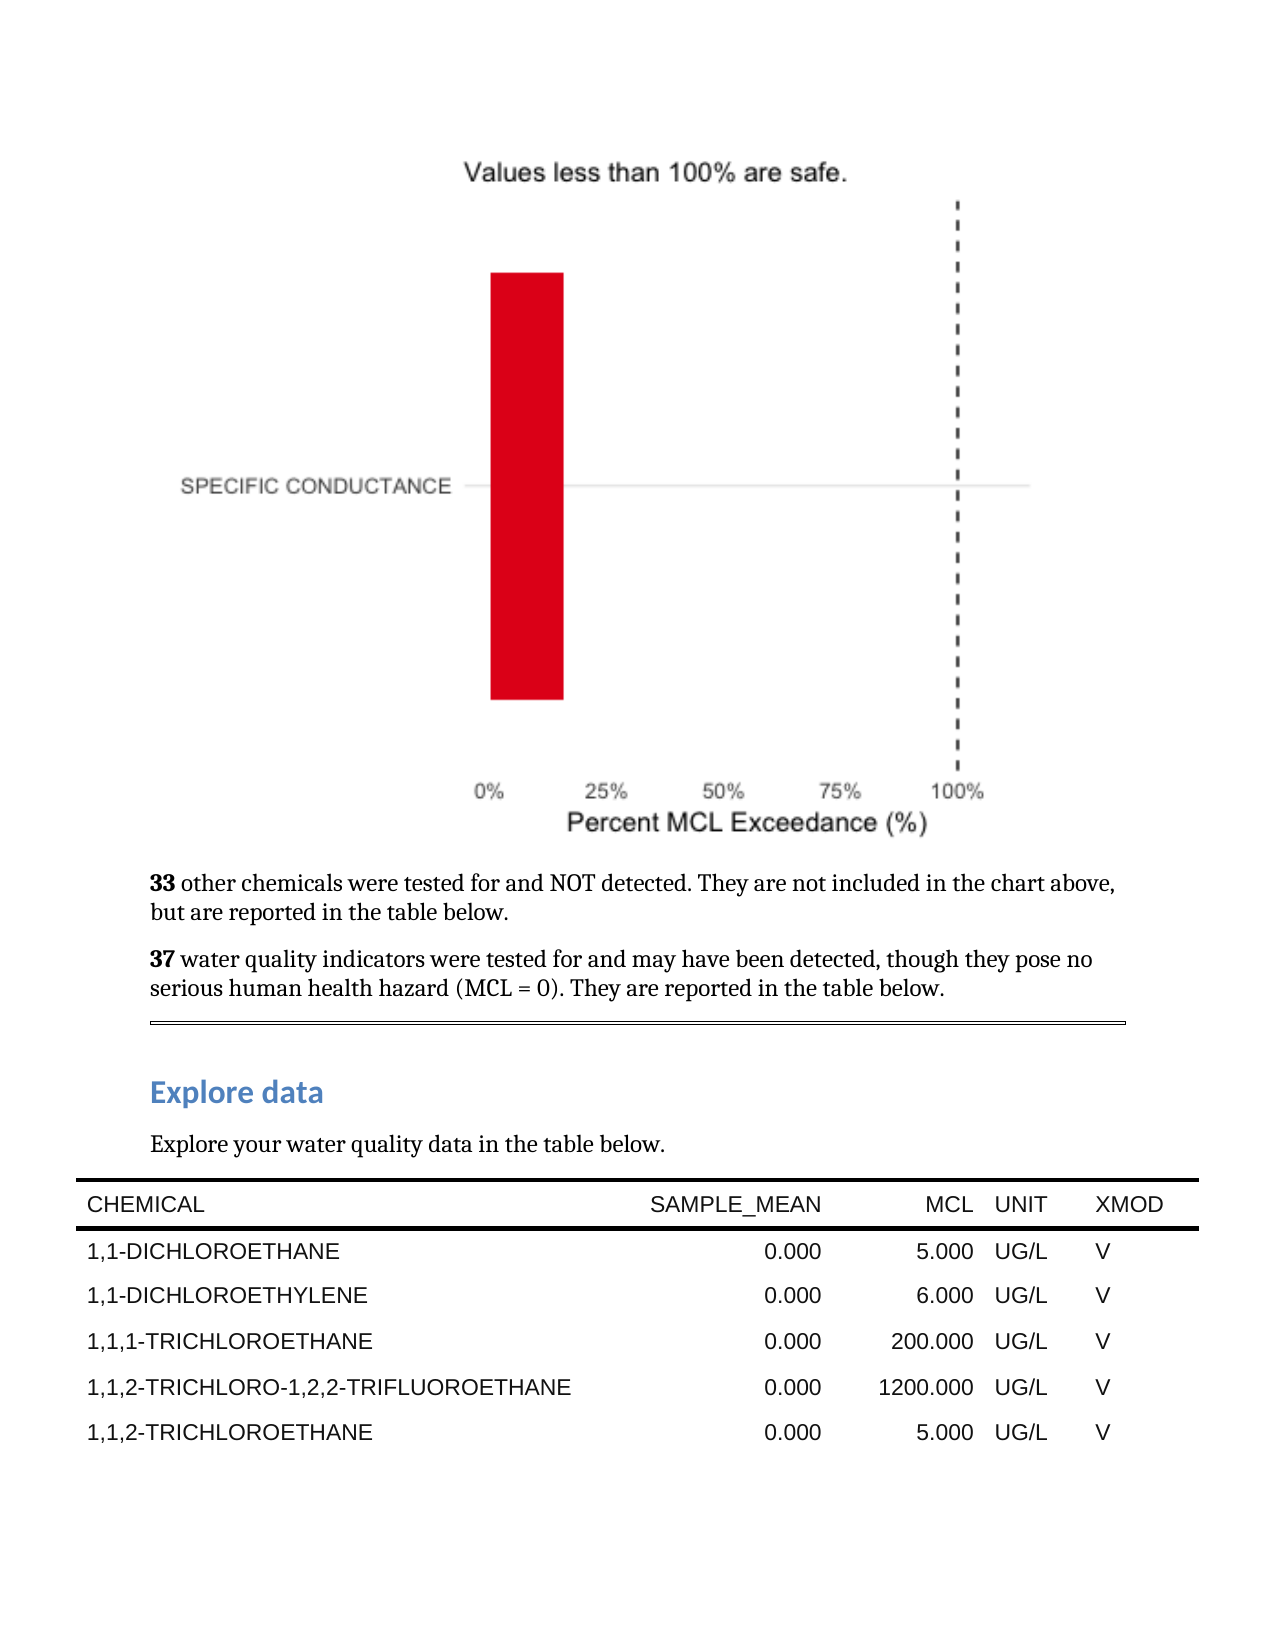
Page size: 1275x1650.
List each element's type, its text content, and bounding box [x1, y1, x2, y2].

table_header CHEMICAL [76, 1182, 619, 1226]
table_cell 200.000 [832, 1318, 984, 1364]
table_cell 1,1-DICHLOROETHANE [76, 1231, 619, 1272]
text 33 other chemicals were tested for and NOT detected. They are not included in the chart above, but are reported in the table below. [150, 869, 1125, 926]
table_header UNIT [984, 1182, 1085, 1226]
picture [168, 150, 1044, 850]
text 37 water quality indicators were tested for and may have been detected, though they pose no serious human health hazard (MCL = 0). They are reported in the table below. [150, 945, 1125, 1002]
table_cell UG/L [984, 1410, 1085, 1456]
table_cell V [1085, 1272, 1199, 1318]
table_cell 5.000 [832, 1410, 984, 1456]
table_cell 6.000 [832, 1272, 984, 1318]
table_cell UG/L [984, 1272, 1085, 1318]
table_cell 0.000 [620, 1410, 832, 1456]
table_header MCL [832, 1182, 984, 1226]
table_cell UG/L [984, 1318, 1085, 1364]
table_header SAMPLE_MEAN [620, 1182, 832, 1226]
table_cell 1,1,2-TRICHLORO-1,2,2-TRIFLUOROETHANE [76, 1364, 619, 1410]
table_cell UG/L [984, 1231, 1085, 1272]
table_cell UG/L [984, 1364, 1085, 1410]
table_cell V [1085, 1231, 1199, 1272]
table_cell 1200.000 [832, 1364, 984, 1410]
table_cell 1,1,2-TRICHLOROETHANE [76, 1410, 619, 1456]
table_cell V [1085, 1410, 1199, 1456]
table_cell 5.000 [832, 1231, 984, 1272]
subtitle Explore data [150, 1071, 1125, 1112]
text Explore your water quality data in the table below. [150, 1130, 1125, 1159]
table_header XMOD [1085, 1182, 1199, 1226]
table_cell V [1085, 1318, 1199, 1364]
table_cell 0.000 [620, 1231, 832, 1272]
table_cell 0.000 [620, 1272, 832, 1318]
table_cell 1,1,1-TRICHLOROETHANE [76, 1318, 619, 1364]
table_cell 0.000 [620, 1318, 832, 1364]
table_cell 0.000 [620, 1364, 832, 1410]
table_cell V [1085, 1364, 1199, 1410]
table_cell 1,1-DICHLOROETHYLENE [76, 1272, 619, 1318]
